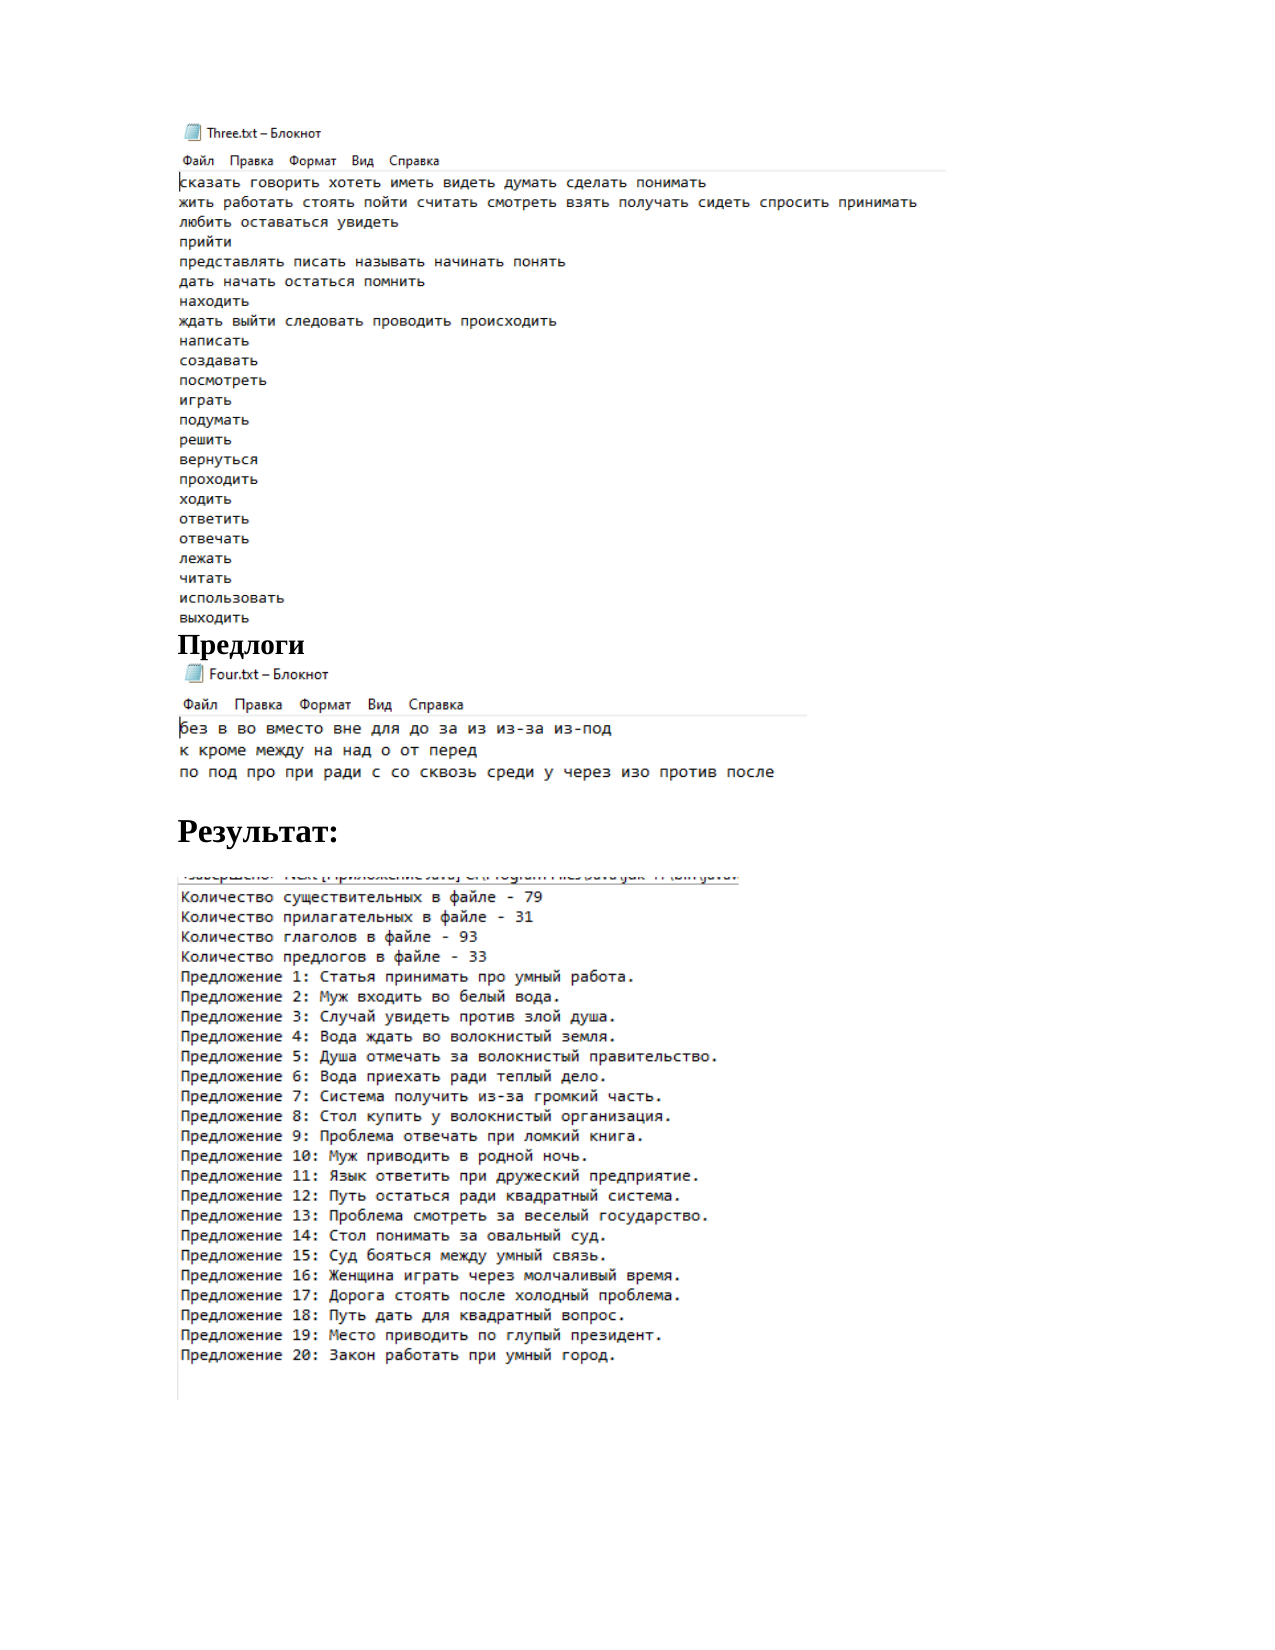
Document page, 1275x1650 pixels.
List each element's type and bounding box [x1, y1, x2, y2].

subtitle [177, 118, 1186, 849]
picture [177, 877, 739, 1400]
picture [177, 118, 947, 628]
picture [177, 661, 807, 811]
